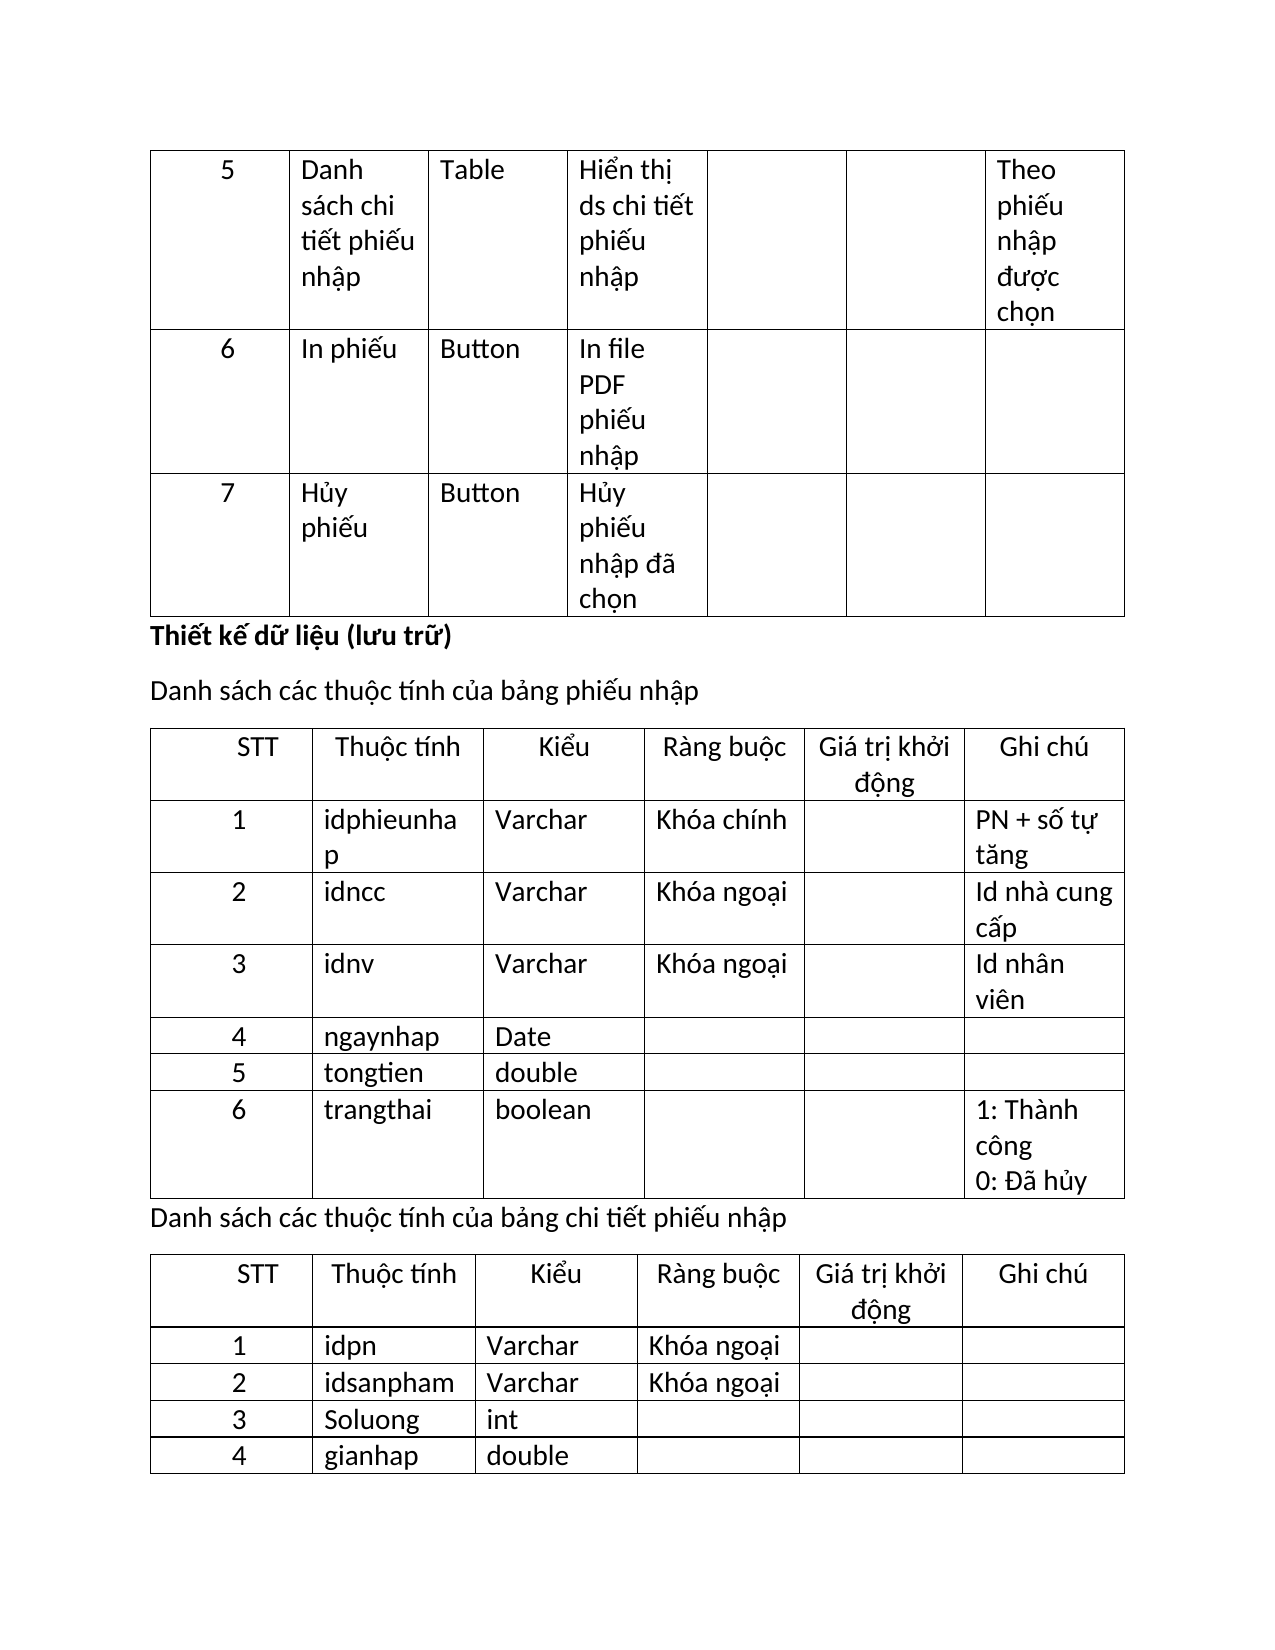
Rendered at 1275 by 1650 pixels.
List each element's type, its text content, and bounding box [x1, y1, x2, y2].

table_cell Hủy phiếu nhập đã chọn [568, 474, 707, 616]
table_cell Khóa ngoại [645, 873, 804, 944]
table_cell [638, 1438, 799, 1473]
table_cell [151, 1364, 312, 1400]
table_cell Id nhà cung cấp [965, 873, 1124, 944]
table_cell [800, 1328, 962, 1363]
table_cell [805, 1018, 964, 1053]
table_cell [645, 1091, 804, 1198]
table_cell gianhap [313, 1438, 475, 1473]
table_cell [708, 151, 846, 329]
table_cell [805, 945, 964, 1017]
table_cell idpn [313, 1328, 475, 1363]
table_cell [151, 1438, 312, 1473]
table_cell Table [429, 151, 567, 329]
table_cell [847, 474, 985, 616]
table_cell trangthai [313, 1091, 483, 1198]
table_cell idphieunhap [313, 801, 483, 872]
table_cell [708, 474, 846, 616]
table_cell [986, 474, 1124, 616]
table_cell [805, 801, 964, 872]
table_cell [963, 1364, 1124, 1400]
table_cell [965, 1018, 1124, 1053]
table_cell [800, 1401, 962, 1436]
table_header Ghi chú [963, 1255, 1124, 1326]
table_header Thuộc tính [313, 1255, 475, 1326]
table_header Kiểu [484, 729, 644, 800]
table_cell [645, 1054, 804, 1090]
table_cell Varchar [484, 945, 644, 1017]
table_cell [151, 801, 312, 872]
table_cell [151, 330, 289, 473]
table_header Ràng buộc [638, 1255, 799, 1326]
text Danh sách các thuộc tính của bảng chi tiết phiếu nhập [150, 1199, 1125, 1234]
table_cell Danh sách chi tiết phiếu nhập [290, 151, 428, 329]
table_cell int [476, 1401, 637, 1436]
table_cell double [476, 1438, 637, 1473]
table_cell [963, 1328, 1124, 1363]
table_cell Hiển thị ds chi tiết phiếu nhập [568, 151, 707, 329]
table_cell idncc [313, 873, 483, 944]
table_cell Varchar [484, 801, 644, 872]
table_cell Hủy phiếu [290, 474, 428, 616]
table_cell [151, 1401, 312, 1436]
table_header Thuộc tính [313, 729, 483, 800]
table_cell idsanpham [313, 1364, 475, 1400]
table_cell Varchar [476, 1328, 637, 1363]
table_header STT [151, 729, 312, 800]
table_cell boolean [484, 1091, 644, 1198]
table_cell Date [484, 1018, 644, 1053]
table_cell [965, 1054, 1124, 1090]
table_cell [151, 474, 289, 616]
table_cell In file PDF phiếu nhập [568, 330, 707, 473]
table_cell Button [429, 330, 567, 473]
table_cell [963, 1438, 1124, 1473]
table_header Ràng buộc [645, 729, 804, 800]
table_cell PN + số tự tăng [965, 801, 1124, 872]
table_cell [151, 151, 289, 329]
table_cell [151, 1091, 312, 1198]
table_cell idnv [313, 945, 483, 1017]
table_cell Soluong [313, 1401, 475, 1436]
table_cell [151, 1054, 312, 1090]
table_cell Varchar [484, 873, 644, 944]
table_cell [847, 330, 985, 473]
table_cell In phiếu [290, 330, 428, 473]
table_cell [638, 1401, 799, 1436]
table_cell Button [429, 474, 567, 616]
table_cell Khóa ngoại [645, 945, 804, 1017]
table_cell Theo phiếu nhập được chọn [986, 151, 1124, 329]
table_cell Varchar [476, 1364, 637, 1400]
table_cell double [484, 1054, 644, 1090]
table_cell [151, 945, 312, 1017]
table_cell [151, 1018, 312, 1053]
table_cell [800, 1364, 962, 1400]
table_cell [805, 873, 964, 944]
table_cell Khóa ngoại [638, 1364, 799, 1400]
table_cell [986, 330, 1124, 473]
table_cell [151, 873, 312, 944]
table_cell [645, 1018, 804, 1053]
table_header Giá trị khởi động [805, 729, 964, 800]
table_cell Khóa ngoại [638, 1328, 799, 1363]
table_cell tongtien [313, 1054, 483, 1090]
table_cell [151, 1328, 312, 1363]
table_cell [800, 1438, 962, 1473]
table_cell [805, 1054, 964, 1090]
table_header Giá trị khởi động [800, 1255, 962, 1326]
table_cell 1: Thành công 0: Đã hủy [965, 1091, 1124, 1198]
table_cell [847, 151, 985, 329]
table_header STT [151, 1255, 312, 1326]
table_header Kiểu [476, 1255, 637, 1326]
table_cell [805, 1091, 964, 1198]
table_cell [708, 330, 846, 473]
table_cell Khóa chính [645, 801, 804, 872]
text Danh sách các thuộc tính của bảng phiếu nhập [150, 672, 1125, 708]
table_cell ngaynhap [313, 1018, 483, 1053]
table_cell Id nhân viên [965, 945, 1124, 1017]
table_cell [963, 1401, 1124, 1436]
table_header Ghi chú [965, 729, 1124, 800]
text Thiết kế dữ liệu (lưu trữ) [150, 617, 1125, 653]
